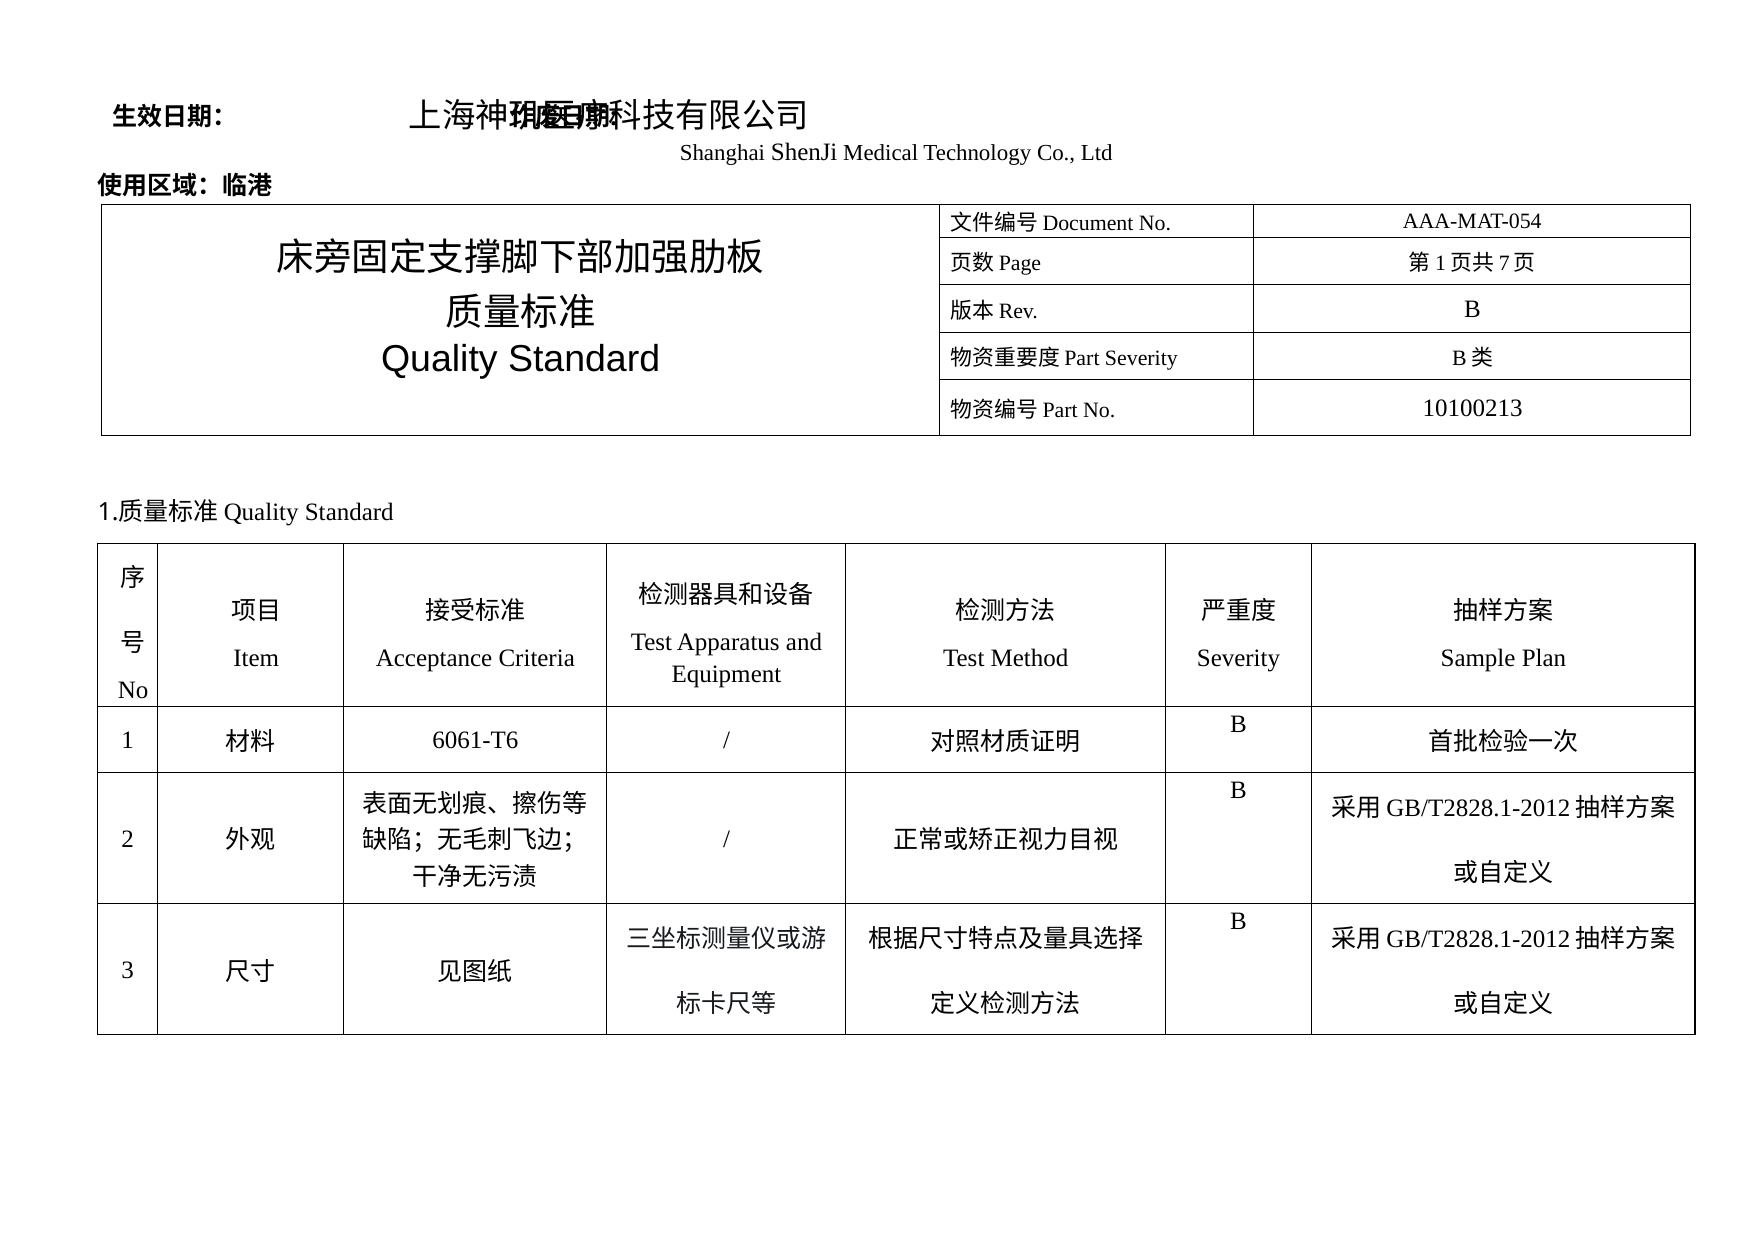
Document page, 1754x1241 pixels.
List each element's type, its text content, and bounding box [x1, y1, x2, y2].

table_header 接受标准 Acceptance Criteria [344, 544, 606, 706]
table_cell 首批检验一次 [1312, 707, 1694, 772]
table_cell 正常或矫正视力目视 [846, 773, 1165, 903]
table_cell 1 [98, 707, 157, 772]
text 1.质量标准Quality Standard [97, 477, 1693, 542]
table_cell / [607, 773, 845, 903]
table_cell 根据尺寸特点及量具选择定义检测方法 [846, 904, 1165, 1034]
table_cell 对照材质证明 [846, 707, 1165, 772]
table_cell 6061-T6 [344, 707, 606, 772]
table_header 检测器具和设备 Test Apparatus and Equipment [607, 544, 845, 706]
table_cell 材料 [158, 707, 343, 772]
table_cell B [1166, 904, 1311, 1034]
table_cell B [1166, 707, 1311, 772]
table_cell 见图纸 [344, 904, 606, 1034]
table_header 项目 Item [158, 544, 343, 706]
table_cell 3 [98, 904, 157, 1034]
table_header 严重度 Severity [1166, 544, 1311, 706]
table_cell 尺寸 [158, 904, 343, 1034]
table_cell 外观 [158, 773, 343, 903]
table_cell 三坐标测量仪或游标卡尺等 [607, 904, 845, 1034]
table_header 序号 No [98, 544, 157, 706]
table_cell 采用GB/T2828.1-2012抽样方案或自定义 [1312, 773, 1694, 903]
table_cell 采用GB/T2828.1-2012抽样方案或自定义 [1312, 904, 1694, 1034]
table_header 抽样方案 Sample Plan [1312, 544, 1694, 706]
table_header 检测方法 Test Method [846, 544, 1165, 706]
table_cell B [1166, 773, 1311, 903]
table_cell 表面无划痕、擦伤等缺陷；无毛刺飞边；干净无污渍 [344, 773, 606, 903]
table_cell 2 [98, 773, 157, 903]
table_cell / [607, 707, 845, 772]
